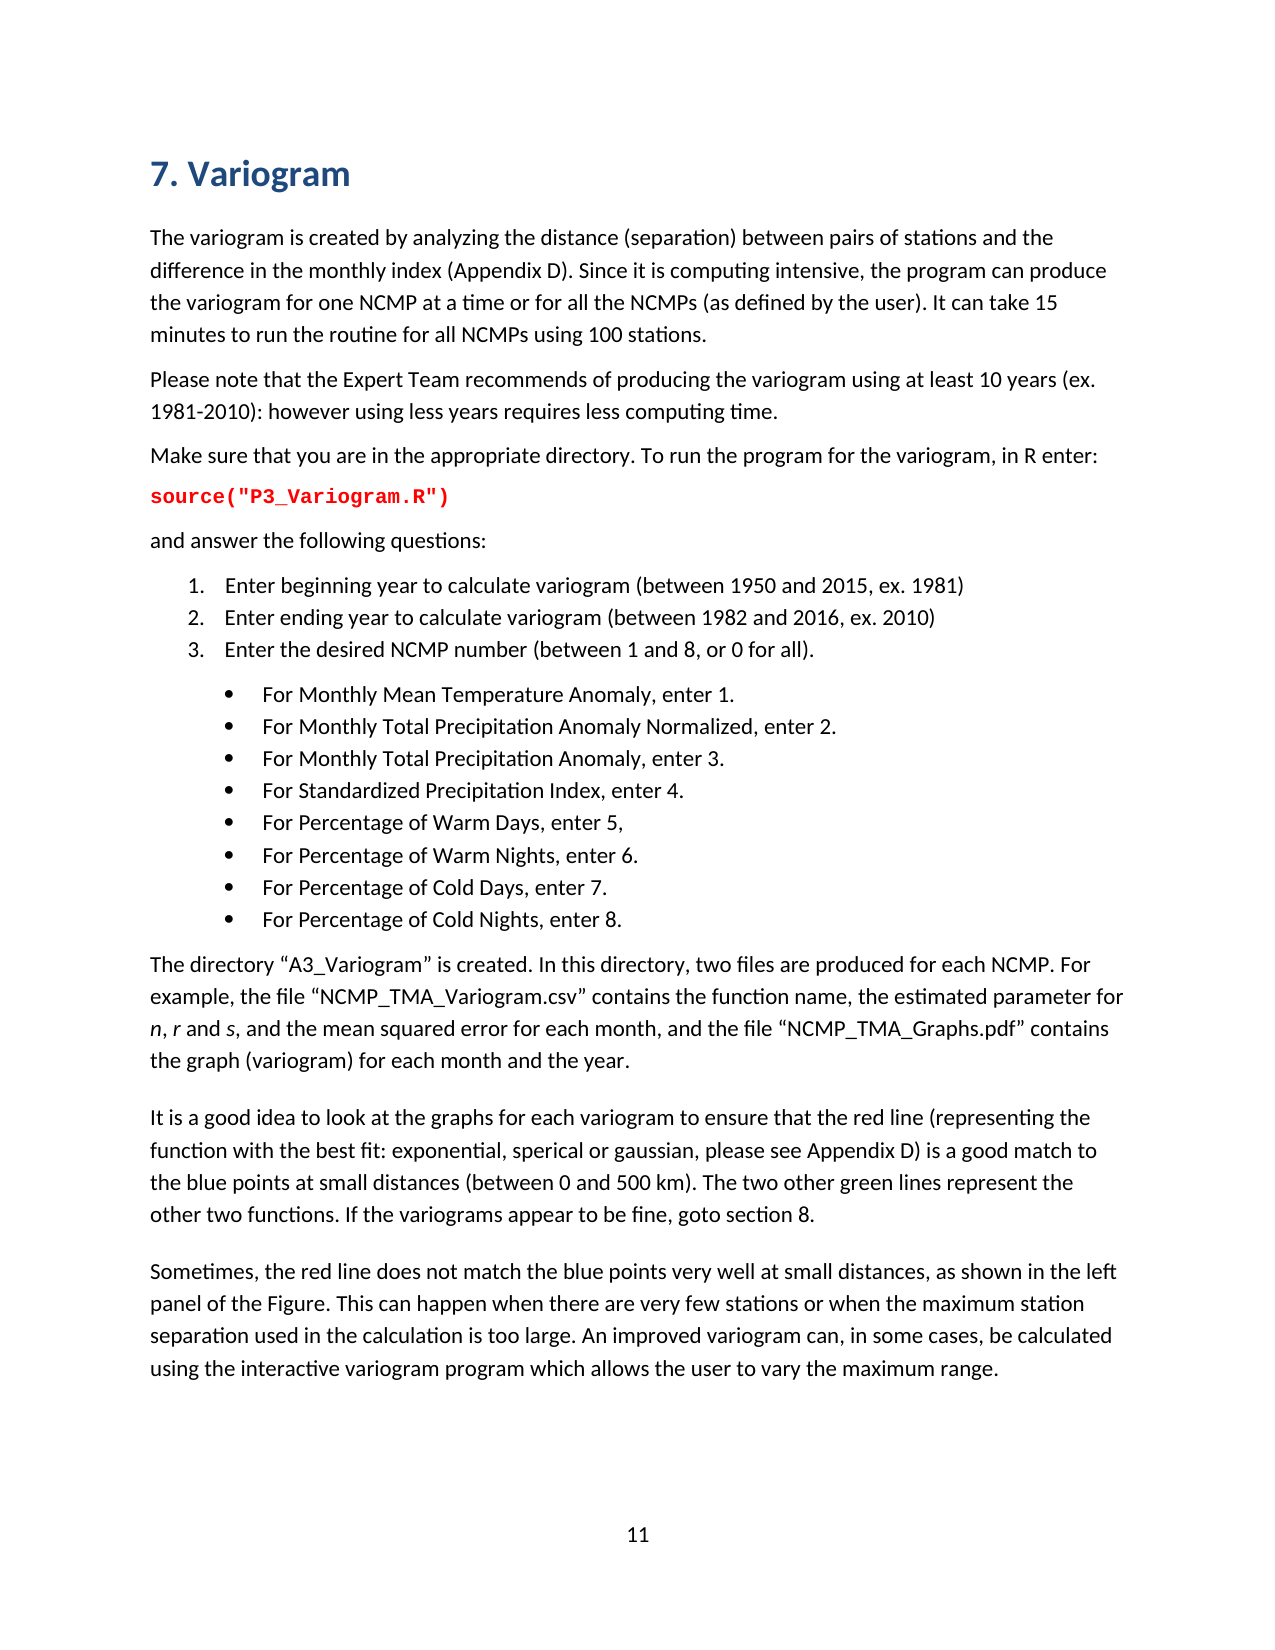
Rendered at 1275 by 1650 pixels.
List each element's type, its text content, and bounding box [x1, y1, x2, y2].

text and answer the following questions: [150, 526, 1125, 554]
list For Monthly Mean Temperature Anomaly, enter 1. [225, 680, 1125, 708]
list For Percentage of Cold Days, enter 7. [225, 873, 1125, 901]
text Sometimes, the red line does not match the blue points very well at small distances, as shown in the left panel of the Figure. This can happen when there are very few stations or when the maximum station separation used in the calculation is too large. An improved variogram can, in some cases, be calculated using the interactive variogram program which allows the user to vary the maximum range. [150, 1257, 1125, 1382]
text It is a good idea to look at the graphs for each variogram to ensure that the red line (representing the function with the best fit: exponential, sperical or gaussian, please see Appendix D) is a good match to the blue points at small distances (between 0 and 500 km). The two other green lines represent the other two functions. If the variograms appear to be fine, goto section 8. [150, 1103, 1125, 1228]
list Enter the desired NCMP number (between 1 and 8, or 0 for all). [187, 635, 1125, 663]
list For Monthly Total Precipitation Anomaly Normalized, enter 2. [225, 712, 1125, 740]
text 7. Variogram [150, 150, 1125, 196]
text Make sure that you are in the appropriate directory. To run the program for the variogram, in R enter: [150, 442, 1125, 470]
list For Percentage of Warm Nights, enter 6. [225, 841, 1125, 869]
list For Percentage of Warm Days, enter 5, [225, 808, 1125, 837]
list For Monthly Total Precipitation Anomaly, enter 3. [225, 744, 1125, 772]
text source("P3_Variogram.R") [150, 486, 1125, 510]
text The directory “A3_Variogram” is created. In this directory, two files are produced for each NCMP. For example, the file “NCMP_TMA_Variogram.csv” contains the function name, the estimated parameter for n, r and s, and the mean squared error for each month, and the file “NCMP_TMA_Graphs.pdf” contains the graph (variogram) for each month and the year. [150, 950, 1125, 1074]
list Enter beginning year to calculate variogram (between 1950 and 2015, ex. 1981) [187, 571, 1125, 599]
list Enter ending year to calculate variogram (between 1982 and 2016, ex. 2010) [187, 603, 1125, 631]
list For Percentage of Cold Nights, enter 8. [225, 905, 1125, 933]
list For Standardized Precipitation Index, enter 4. [225, 776, 1125, 804]
text Please note that the Expert Team recommends of producing the variogram using at least 10 years (ex. 1981-2010): however using less years requires less computing time. [150, 365, 1125, 425]
text The variogram is created by analyzing the distance (separation) between pairs of stations and the difference in the monthly index (Appendix D). Since it is computing intensive, the program can produce the variogram for one NCMP at a time or for all the NCMPs (as defined by the user). It can take 15 minutes to run the routine for all NCMPs using 100 stations. [150, 223, 1125, 348]
